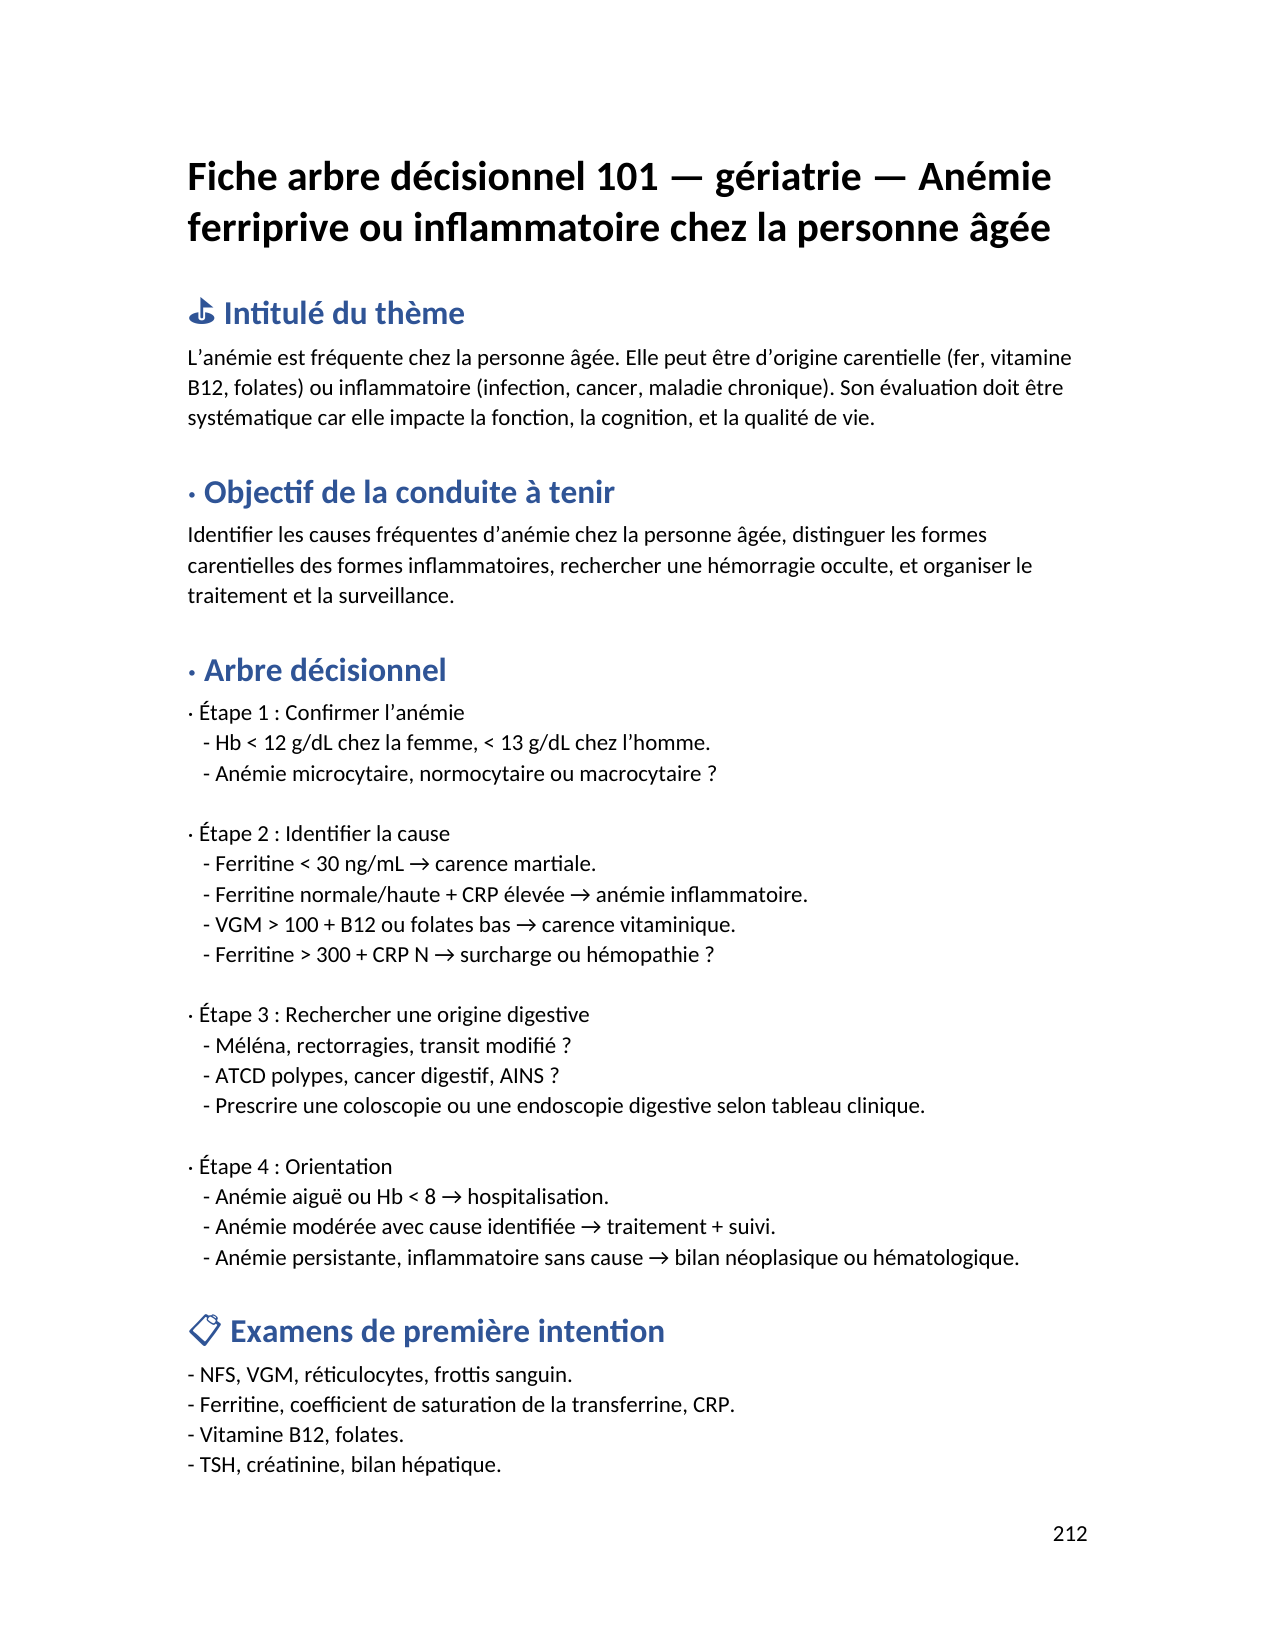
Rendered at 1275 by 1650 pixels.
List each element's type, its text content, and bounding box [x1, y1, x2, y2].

text Identifier les causes fréquentes d’anémie chez la personne âgée, distinguer les formes carentielles des formes inflammatoires, rechercher une hémorragie occulte, et organiser le traitement et la surveillance. [187, 521, 1087, 609]
subtitle Intitulé du thème [187, 289, 1087, 334]
text 🔹 Étape 1 : Confirmer l’anémie - Hb < 12 g/dL chez la femme, < 13 g/dL chez l’homme. - Anémie microcytaire, normocytaire ou macrocytaire ? 🔹 Étape 2 : Identifier la cause - Ferritine < 30 ng/mL → carence martiale. - Ferritine normale/haute + CRP élevée → anémie inflammatoire. - VGM > 100 + B12 ou folates bas → carence vitaminique. - Ferritine > 300 + CRP N → surcharge ou hémopathie ? 🔹 Étape 3 : Rechercher une origine digestive - Méléna, rectorragies, transit modifié ? - ATCD polypes, cancer digestif, AINS ? - Prescrire une coloscopie ou une endoscopie digestive selon tableau clinique. 🔹 Étape 4 : Orientation - Anémie aiguë ou Hb < 8 → hospitalisation. - Anémie modérée avec cause identifiée → traitement + suivi. - Anémie persistante, inflammatoire sans cause → bilan néoplasique ou hématologique. [187, 698, 1087, 1271]
title Fiche arbre décisionnel 101 — gériatrie — Anémie ferriprive ou inflammatoire chez la personne âgée [187, 150, 1087, 252]
text L’anémie est fréquente chez la personne âgée. Elle peut être d’origine carentielle (fer, vitamine B12, folates) ou inflammatoire (infection, cancer, maladie chronique). Son évaluation doit être systématique car elle impacte la fonction, la cognition, et la qualité de vie. [187, 343, 1087, 431]
subtitle 🎯 Objectif de la conduite à tenir [187, 471, 1087, 512]
subtitle 🧭 Arbre décisionnel [187, 649, 1087, 690]
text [187, 1360, 1087, 1478]
subtitle 📋 Examens de première intention [187, 1310, 1087, 1352]
